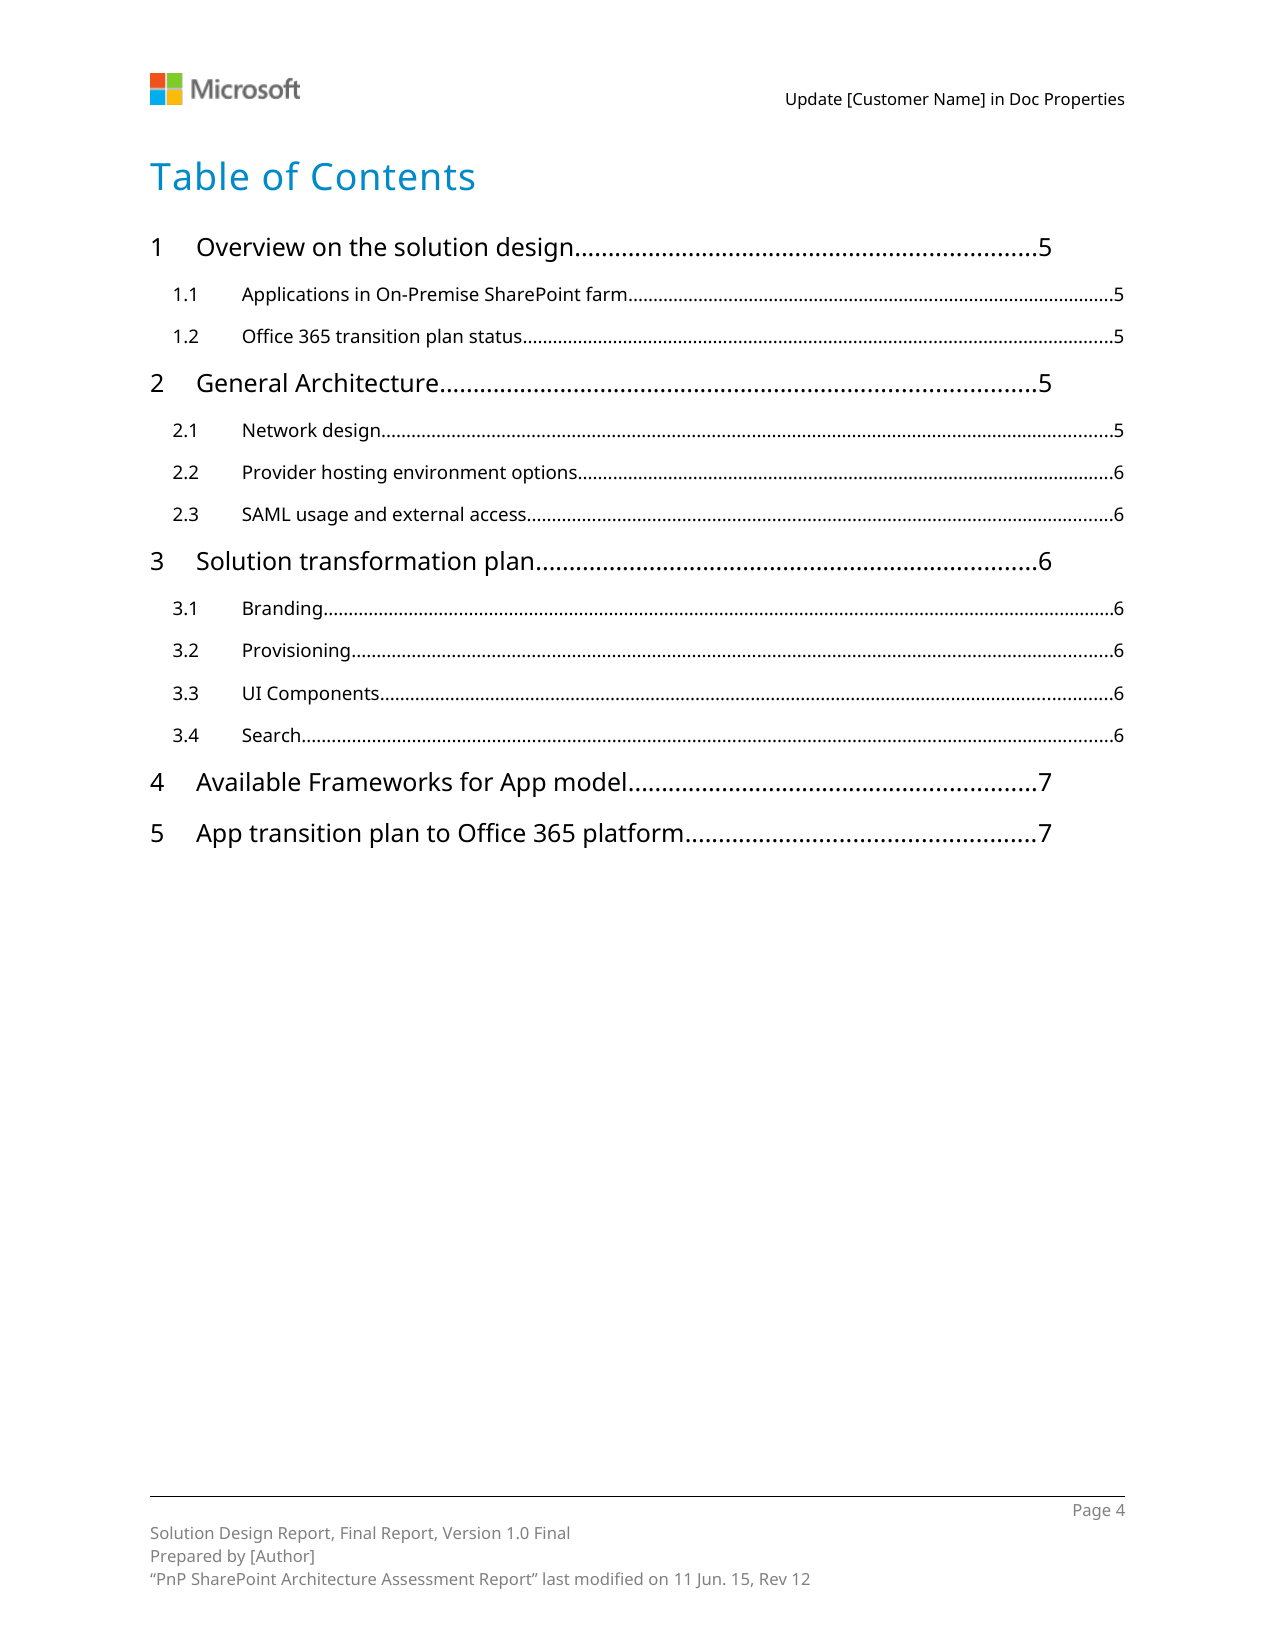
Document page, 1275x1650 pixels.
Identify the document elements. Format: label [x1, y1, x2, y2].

picture [150, 73, 300, 106]
